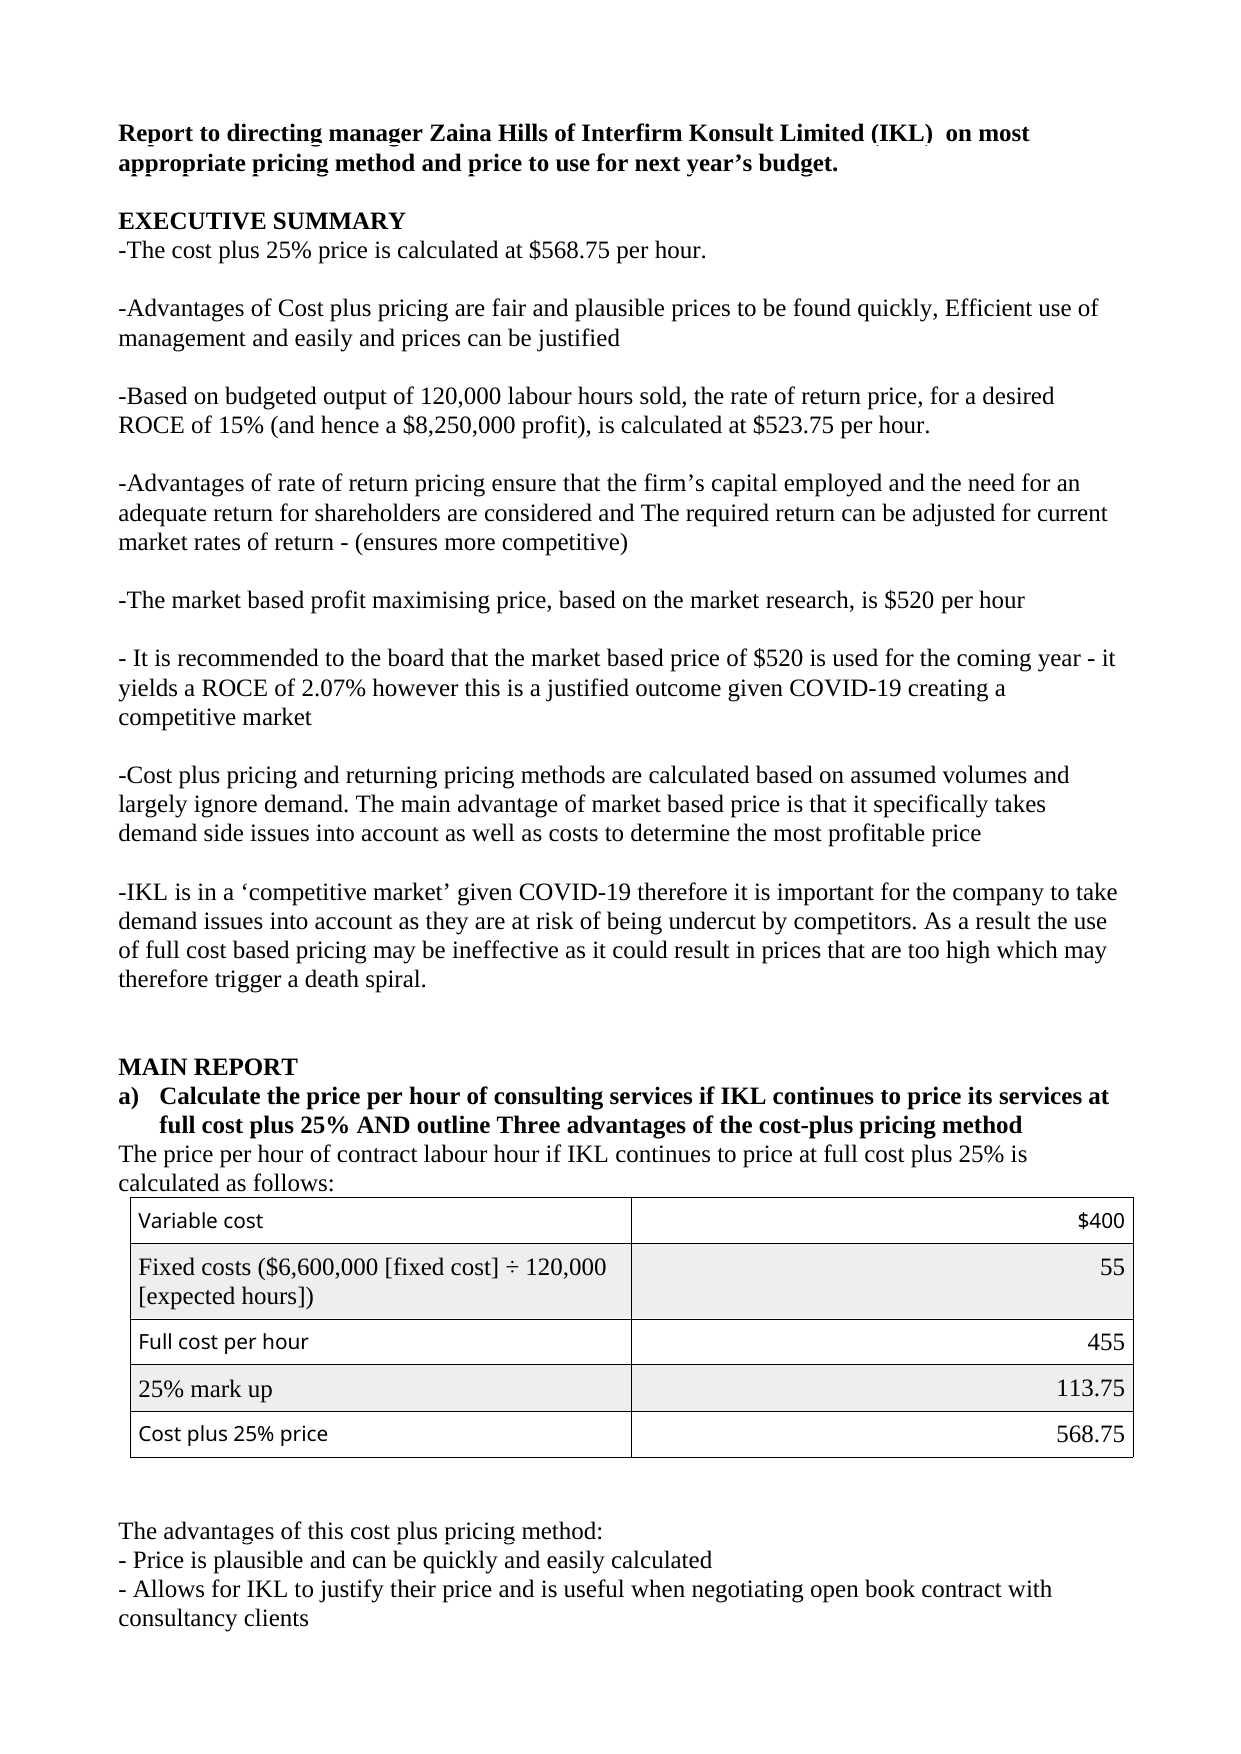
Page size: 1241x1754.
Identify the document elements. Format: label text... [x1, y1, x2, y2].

text - It is recommended to the board that the market based price of $520 is used for the coming year - it yields a ROCE of 2.07% however this is a justified outcome given COVID-19 creating a competitive market [118, 643, 1122, 731]
table_cell Cost plus 25% price [131, 1412, 631, 1457]
text -Advantages of Cost plus pricing are fair and plausible prices to be found quickly, Efficient use of management and easily and prices can be justified [118, 293, 1122, 351]
text The advantages of this cost plus pricing method: [118, 1516, 1122, 1545]
text -IKL is in a ‘competitive market’ given COVID-19 therefore it is important for the company to take demand issues into account as they are at risk of being undercut by competitors. As a result the use of full cost based pricing may be ineffective as it could result in prices that are too high which may therefore trigger a death spiral. [118, 876, 1122, 993]
text -Based on budgeted output of 120,000 labour hours sold, the rate of return price, for a desired ROCE of 15% (and hence a $8,250,000 profit), is calculated at $523.75 per hour. [118, 381, 1122, 439]
table_cell 25% mark up [131, 1365, 631, 1411]
table_cell Full cost per hour [131, 1320, 631, 1364]
text -The cost plus 25% price is calculated at $568.75 per hour. [118, 235, 1122, 264]
text - Allows for IKL to justify their price and is useful when negotiating open book contract with consultancy clients [118, 1574, 1122, 1632]
text -Advantages of rate of return pricing ensure that the firm’s capital employed and the need for an adequate return for shareholders are considered and The required return can be adjusted for current market rates of return - (ensures more competitive) [118, 468, 1122, 556]
table_header $400 [632, 1198, 1133, 1243]
text Report to directing manager Zaina Hills of Interfirm Konsult Limited (IKL) on most appropriate pricing method and price to use for next year’s budget. [118, 118, 1122, 176]
text -Cost plus pricing and returning pricing methods are calculated based on assumed volumes and largely ignore demand. The main advantage of market based price is that it specifically takes demand side issues into account as well as costs to determine the most profitable price [118, 760, 1122, 847]
list Calculate the price per hour of consulting services if IKL continues to price its services at full cost plus 25% AND outline Three advantages of the cost-plus pricing method [118, 1081, 1122, 1139]
text - Price is plausible and can be quickly and easily calculated [118, 1545, 1122, 1574]
text MAIN REPORT [118, 1051, 1122, 1081]
text -The market based profit maximising price, based on the market research, is $520 per hour [118, 585, 1122, 614]
table_cell 568.75 [632, 1412, 1133, 1457]
table_cell Fixed costs ($6,600,000 [fixed cost] ÷ 120,000 [expected hours]) [131, 1244, 631, 1318]
table_cell 55 [632, 1244, 1133, 1318]
table_cell 113.75 [632, 1365, 1133, 1411]
text The price per hour of contract labour hour if IKL continues to price at full cost plus 25% is calculated as follows: [118, 1139, 1122, 1197]
table_cell 455 [632, 1320, 1133, 1364]
table_header Variable cost [131, 1198, 631, 1243]
text EXECUTIVE SUMMARY [118, 206, 1122, 235]
